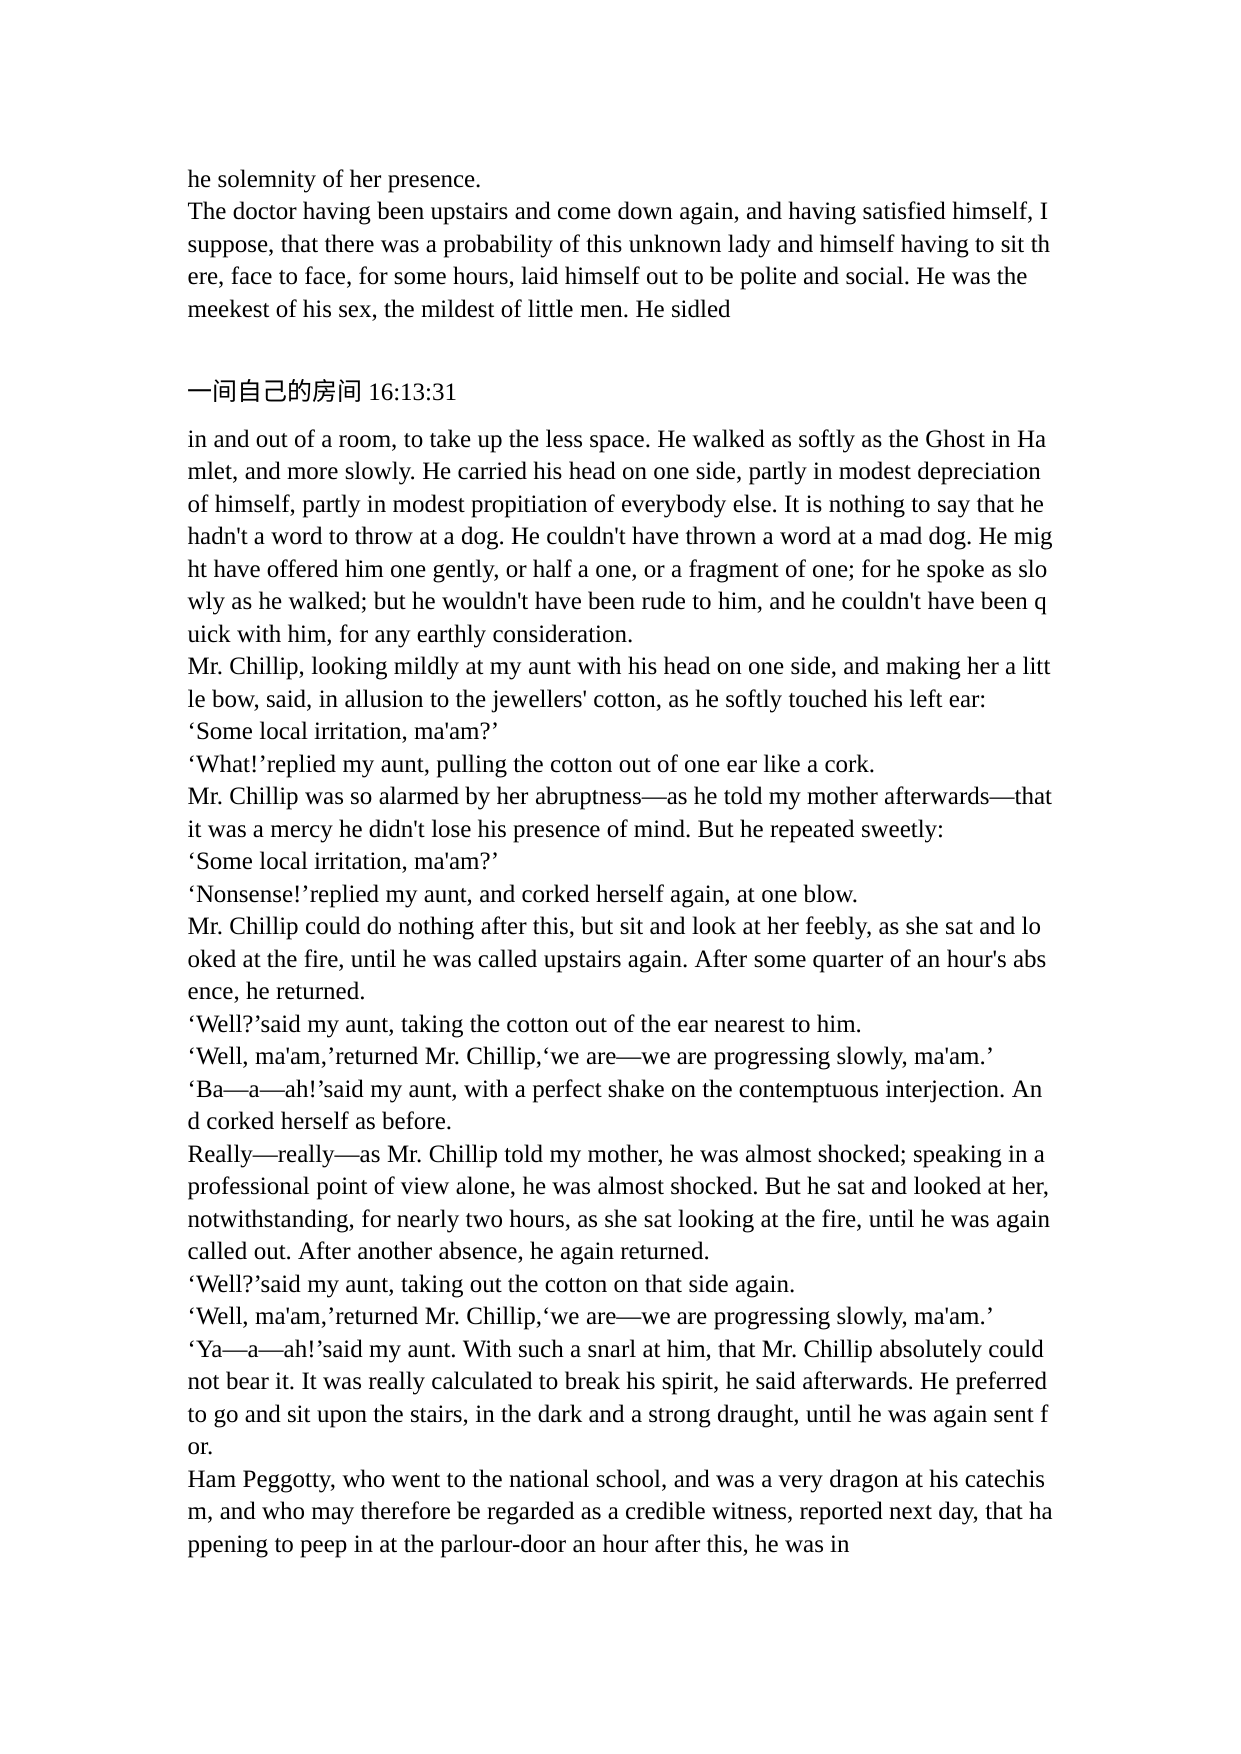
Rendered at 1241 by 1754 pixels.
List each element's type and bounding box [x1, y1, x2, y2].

text [187, 162, 1053, 1559]
